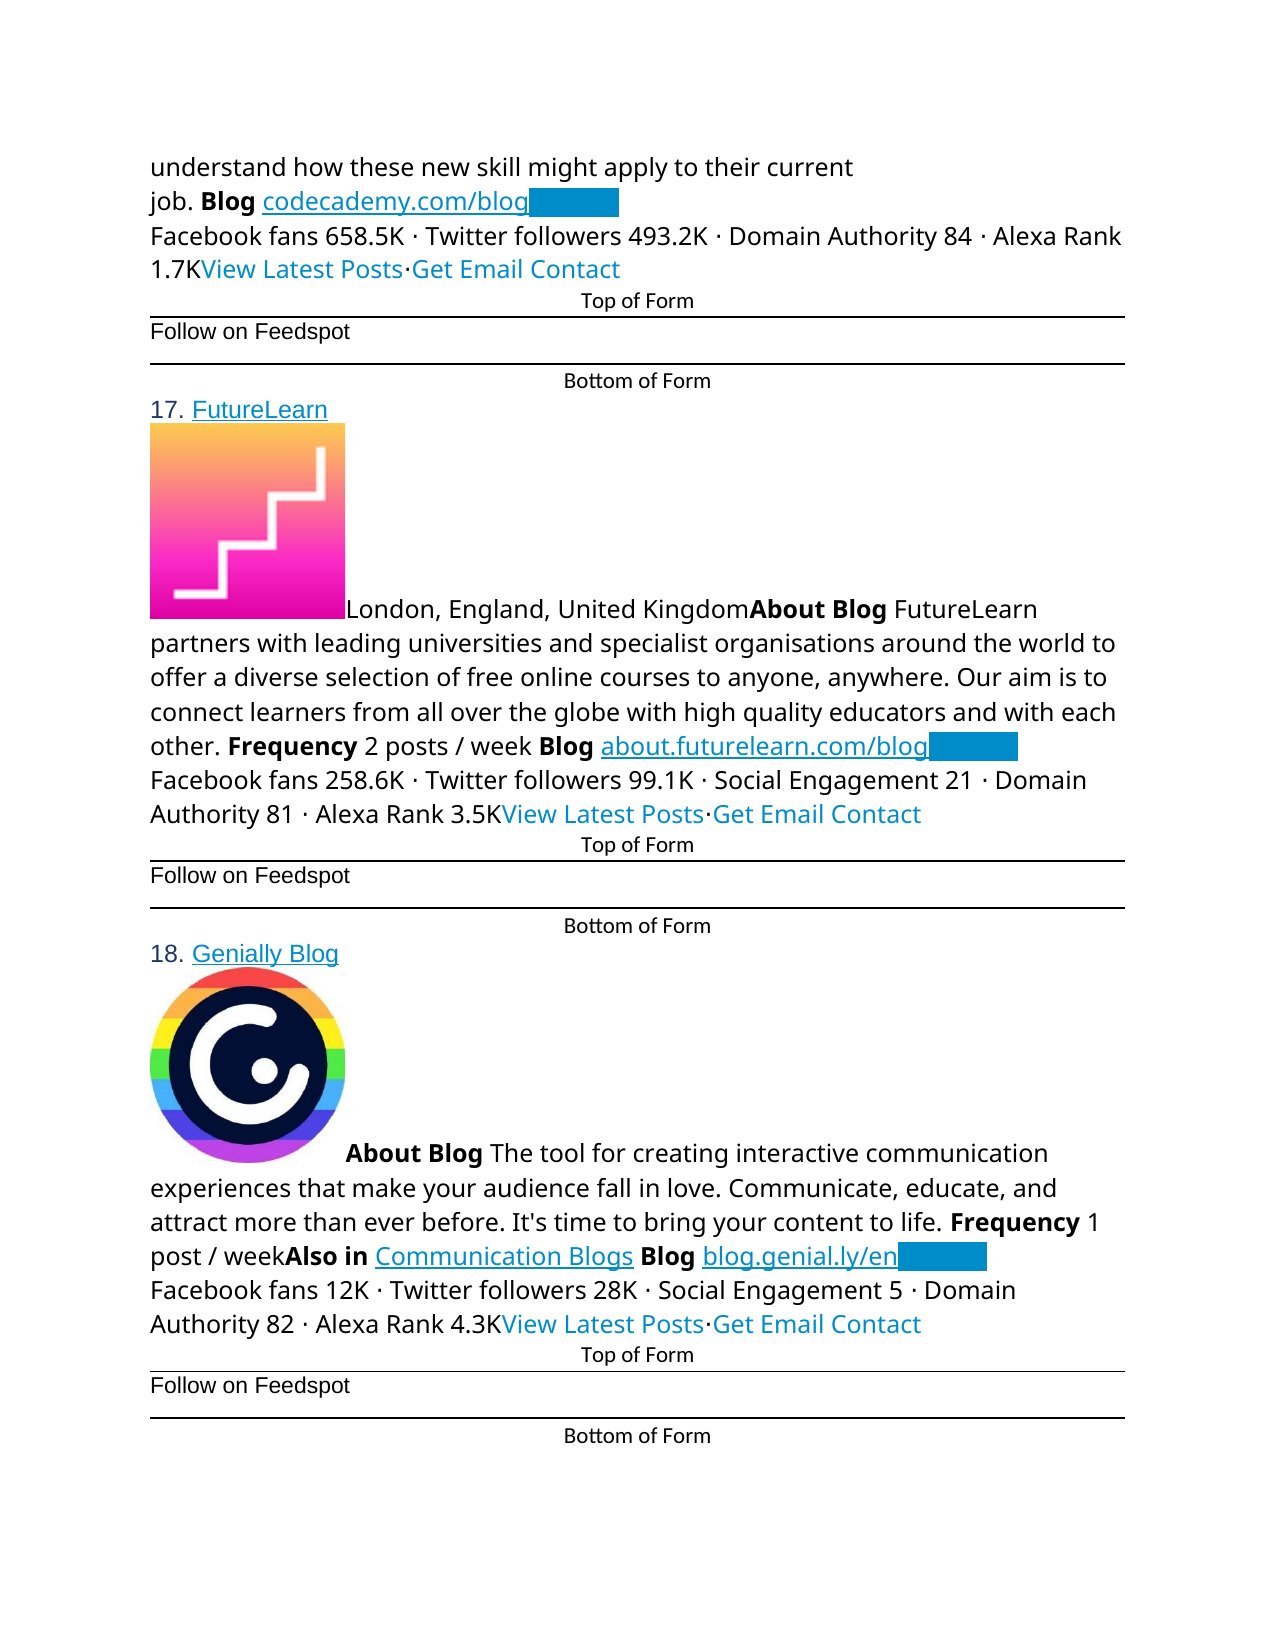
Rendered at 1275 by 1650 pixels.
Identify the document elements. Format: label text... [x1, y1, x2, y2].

text Follow on Feedspot [150, 1372, 1125, 1398]
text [150, 150, 1125, 286]
text Bottom of Form [150, 1419, 1125, 1449]
subtitle 18. Genially Blog [150, 939, 1125, 968]
text London, England, United KingdomAbout Blog FutureLearn partners with leading universities and specialist organisations around the world to offer a diverse selection of free online courses to anyone, anywhere. Our aim is to connect learners from all over the globe with high quality educators and with each other. Frequency 2 posts / week Blog about.futurelearn.com/blog+ Follow Facebook fans 258.6K ⋅ Twitter followers 99.1K ⋅ Social Engagement 21 ⋅ Domain Authority 81 ⋅ Alexa Rank 3.5KView Latest Posts⋅Get Email Contact [150, 423, 1125, 830]
text Follow on Feedspot [150, 862, 1125, 888]
text Top of Form [150, 286, 1125, 316]
text Follow on Feedspot [150, 318, 1125, 344]
text Bottom of Form [150, 365, 1125, 395]
text Top of Form [150, 830, 1125, 860]
text Top of Form [150, 1341, 1125, 1371]
picture [150, 967, 346, 1163]
subtitle 17. FutureLearn [150, 395, 1125, 423]
picture [150, 423, 346, 619]
text About Blog The tool for creating interactive communication experiences that make your audience fall in love. Communicate, educate, and attract more than ever before. It's time to bring your content to life. Frequency 1 post / weekAlso in Communication Blogs Blog blog.genial.ly/en+ Follow Facebook fans 12K ⋅ Twitter followers 28K ⋅ Social Engagement 5 ⋅ Domain Authority 82 ⋅ Alexa Rank 4.3KView Latest Posts⋅Get Email Contact [150, 968, 1125, 1341]
text Bottom of Form [150, 909, 1125, 939]
